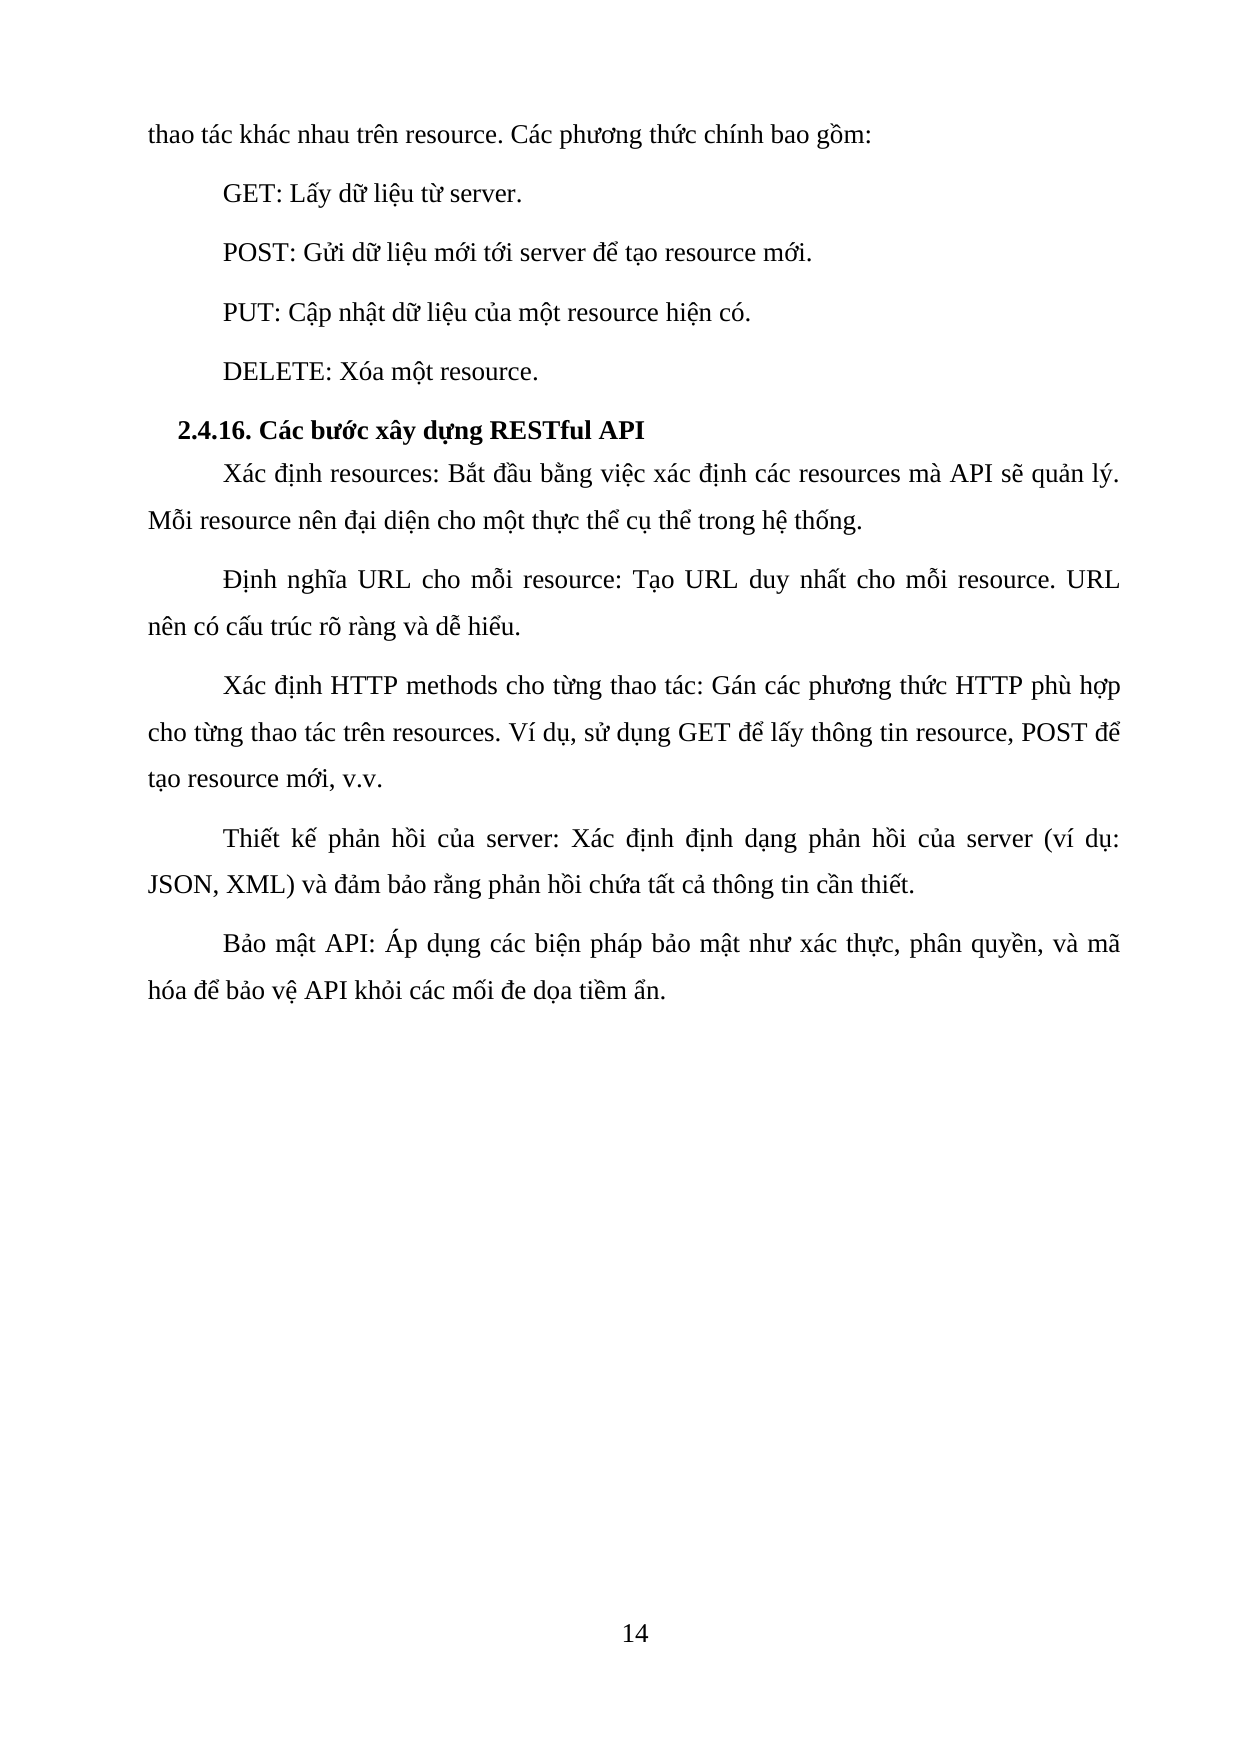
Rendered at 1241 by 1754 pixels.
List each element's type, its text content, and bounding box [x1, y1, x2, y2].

text Thiết kế phản hồi của server: Xác định định dạng phản hồi của server (ví dụ: JSON, XML) và đảm bảo rằng phản hồi chứa tất cả thông tin cần thiết. [148, 822, 1122, 899]
text Định nghĩa URL cho mỗi resource: Tạo URL duy nhất cho mỗi resource. URL nên có cấu trúc rõ ràng và dễ hiểu. [148, 563, 1122, 641]
subtitle Các bước xây dựng RESTful API [177, 414, 1122, 445]
text Xác định resources: Bắt đầu bằng việc xác định các resources mà API sẽ quản lý. Mỗi resource nên đại diện cho một thực thể cụ thể trong hệ thống. [148, 458, 1122, 535]
text PUT: Cập nhật dữ liệu của một resource hiện có. [148, 296, 1122, 327]
text POST: Gửi dữ liệu mới tới server để tạo resource mới. [148, 236, 1122, 268]
text DELETE: Xóa một resource. [148, 355, 1122, 386]
text Xác định HTTP methods cho từng thao tác: Gán các phương thức HTTP phù hợp cho từng thao tác trên resources. Ví dụ, sử dụng GET để lấy thông tin resource, POST để tạo resource mới, v.v. [148, 669, 1122, 794]
text GET: Lấy dữ liệu từ server. [148, 177, 1122, 208]
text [148, 118, 1122, 149]
text Bảo mật API: Áp dụng các biện pháp bảo mật như xác thực, phân quyền, và mã hóa để bảo vệ API khỏi các mối đe dọa tiềm ẩn. [148, 928, 1122, 1005]
